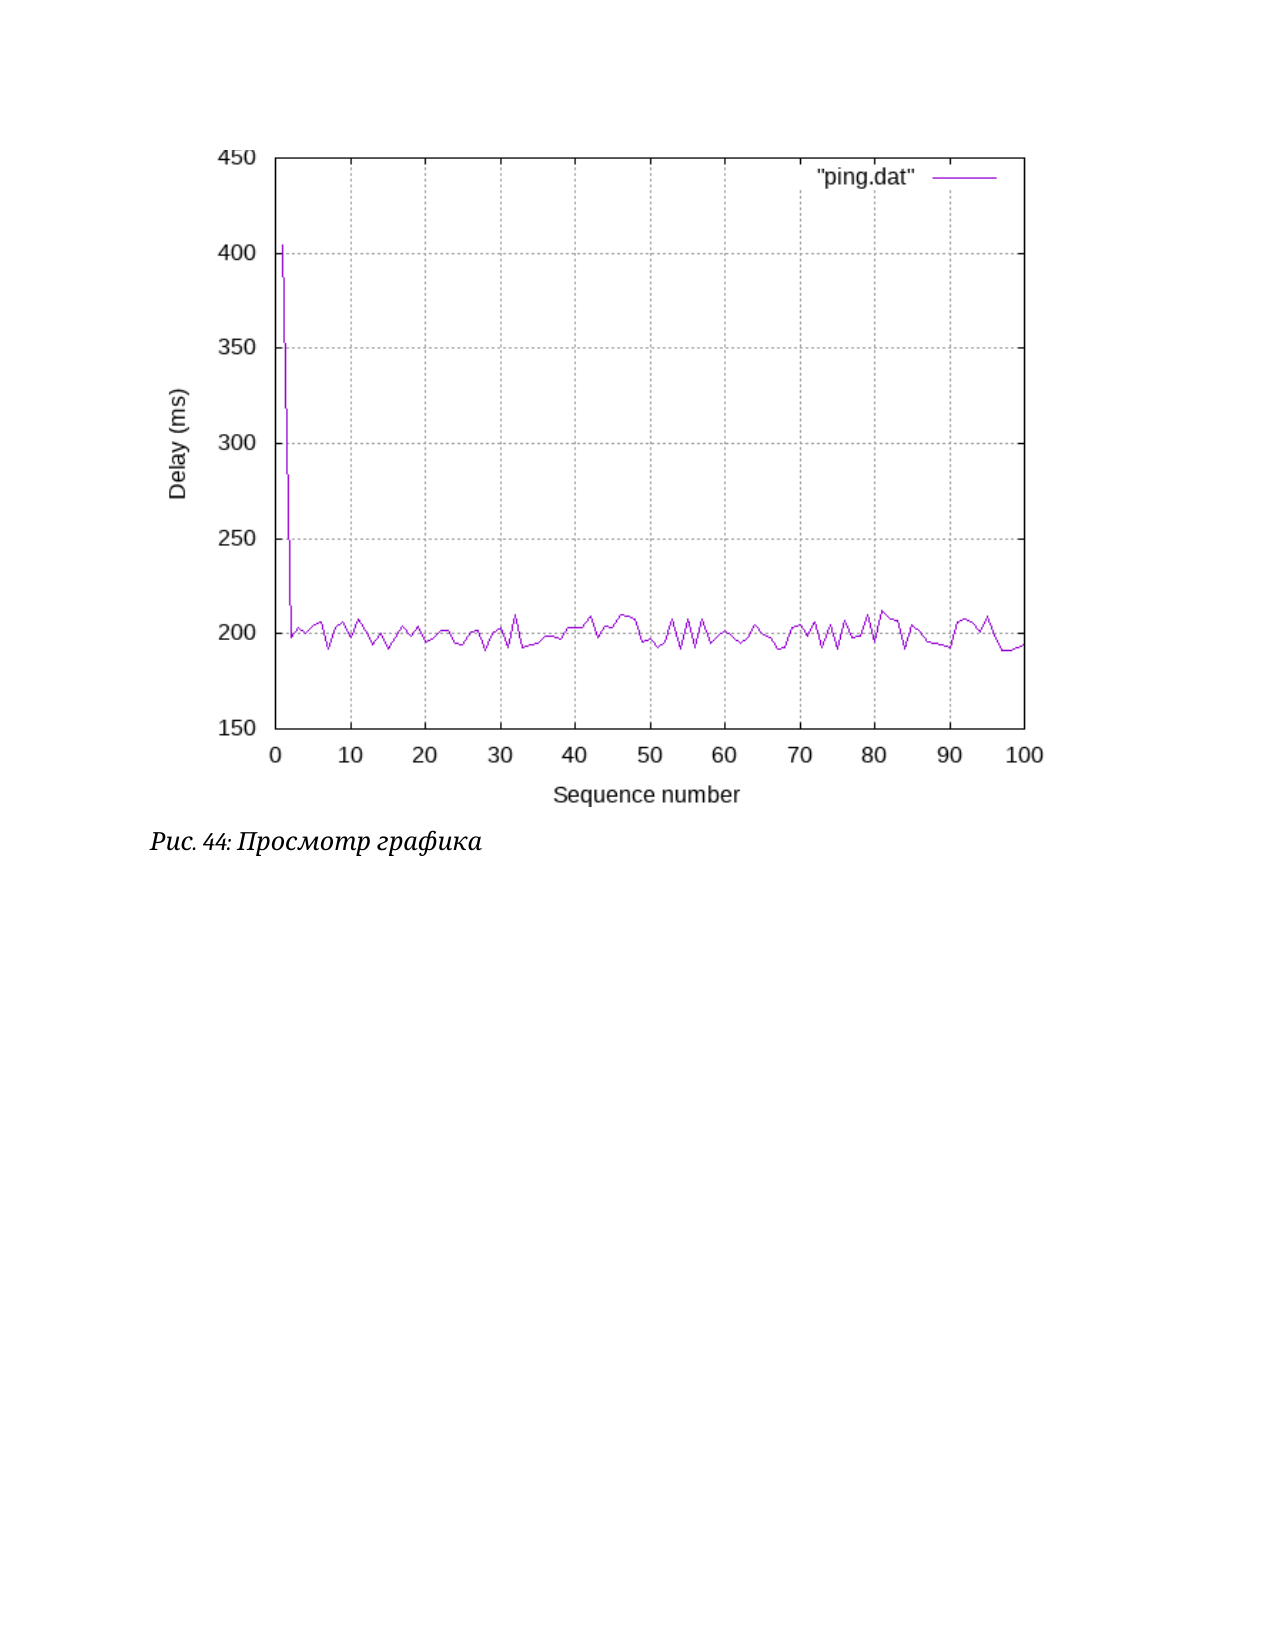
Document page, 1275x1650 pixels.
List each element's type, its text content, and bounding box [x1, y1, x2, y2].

text Рис. 44: Просмотр графика [150, 828, 1125, 857]
picture [168, 150, 1044, 807]
